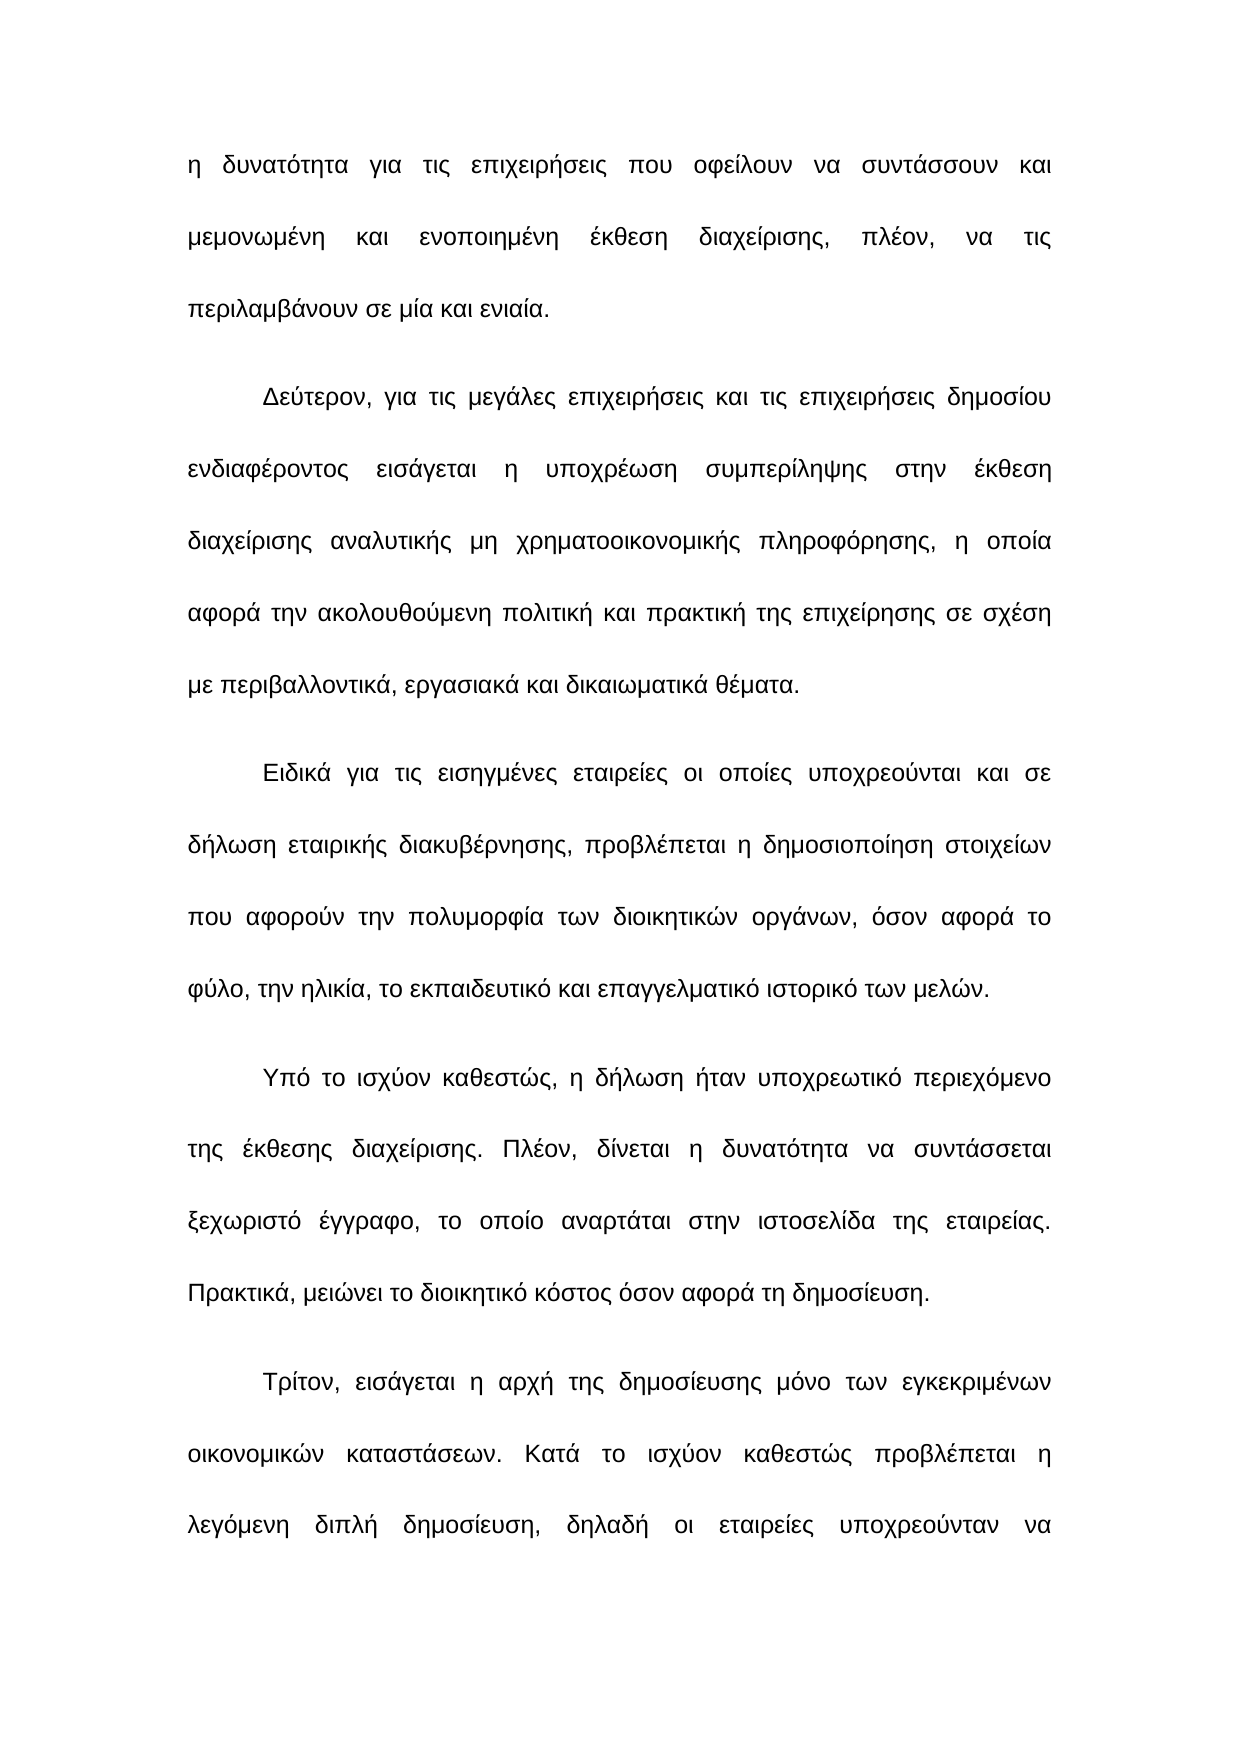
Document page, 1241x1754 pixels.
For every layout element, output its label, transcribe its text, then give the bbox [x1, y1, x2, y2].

text Ειδικά για τις εισηγμένες εταιρείες οι οποίες υποχρεούνται και σε δήλωση εταιρικής διακυβέρνησης, προβλέπεται η δημοσιοποίηση στοιχείων που αφορούν την πολυμορφία των διοικητικών οργάνων, όσον αφορά το φύλο, την ηλικία, το εκπαιδευτικό και επαγγελματικό ιστορικό των μελών. [187, 758, 1053, 1003]
text Δεύτερον, για τις μεγάλες επιχειρήσεις και τις επιχειρήσεις δημοσίου ενδιαφέροντος εισάγεται η υποχρέωση συμπερίληψης στην έκθεση διαχείρισης αναλυτικής μη χρηματοοικονομικής πληροφόρησης, η οποία αφορά την ακολουθούμενη πολιτική και πρακτική της επιχείρησης σε σχέση με περιβαλλοντικά, εργασιακά και δικαιωματικά θέματα. [187, 382, 1053, 698]
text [187, 150, 1053, 322]
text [187, 1367, 1053, 1539]
text Υπό το ισχύον καθεστώς, η δήλωση ήταν υποχρεωτικό περιεχόμενο της έκθεσης διαχείρισης. Πλέον, δίνεται η δυνατότητα να συντάσσεται ξεχωριστό έγγραφο, το οποίο αναρτάται στην ιστοσελίδα της εταιρείας. Πρακτικά, μειώνει το διοικητικό κόστος όσον αφορά τη δημοσίευση. [187, 1062, 1053, 1307]
